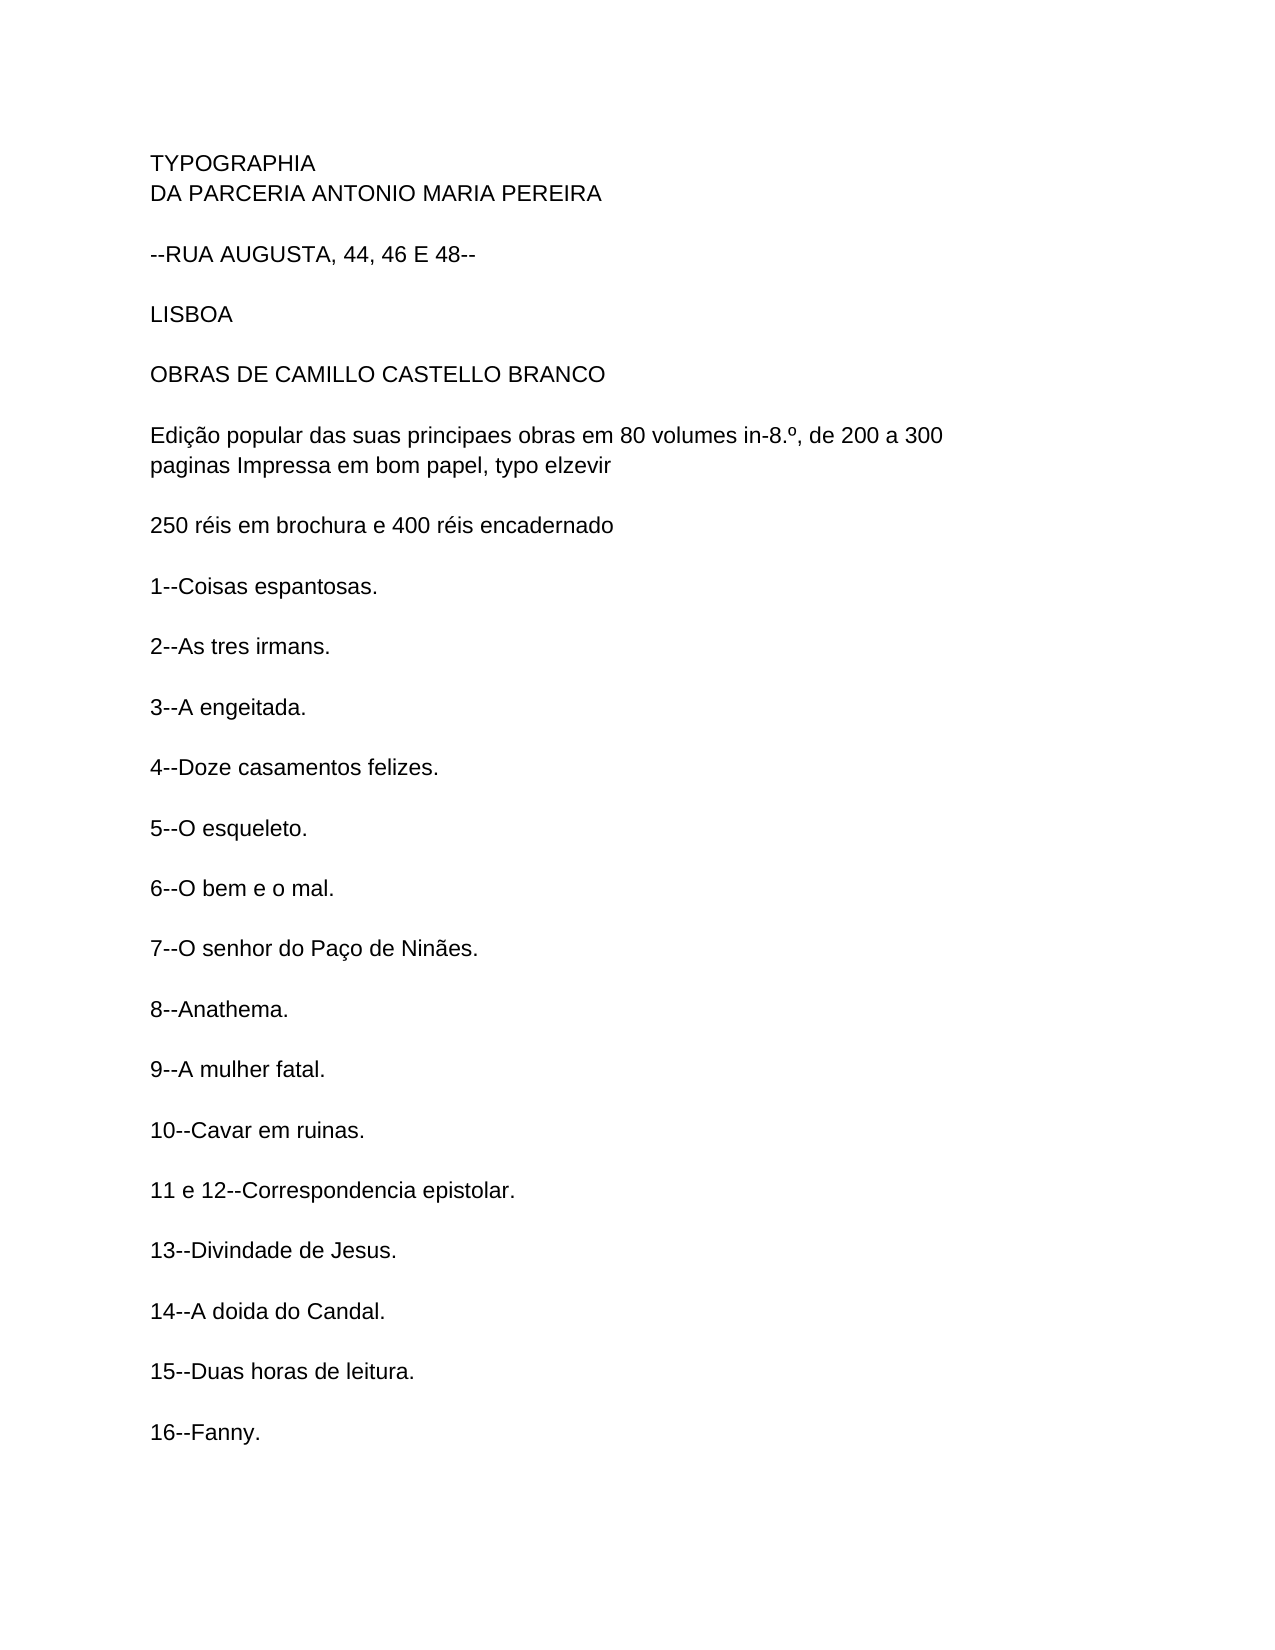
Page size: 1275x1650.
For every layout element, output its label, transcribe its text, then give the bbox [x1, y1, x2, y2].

text 2--As tres irmans. [150, 633, 1125, 660]
text 1--Coisas espantosas. [150, 573, 1125, 599]
text 15--Duas horas de leitura. [150, 1358, 1125, 1385]
text OBRAS DE CAMILLO CASTELLO BRANCO [150, 361, 1125, 388]
text DA PARCERIA ANTONIO MARIA PEREIRA [150, 180, 1125, 207]
text 4--Doze casamentos felizes. [150, 754, 1125, 781]
text TYPOGRAPHIA [150, 150, 1125, 176]
text paginas Impressa em bom papel, typo elzevir [150, 452, 1125, 478]
text 6--O bem e o mal. [150, 875, 1125, 901]
text 16--Fanny. [150, 1419, 1125, 1445]
text 13--Divindade de Jesus. [150, 1237, 1125, 1264]
text Edição popular das suas principaes obras em 80 volumes in-8.º, de 200 a 300 [150, 422, 1125, 448]
text 10--Cavar em ruinas. [150, 1117, 1125, 1143]
text 5--O esqueleto. [150, 814, 1125, 841]
text 3--A engeitada. [150, 694, 1125, 720]
text 9--A mulher fatal. [150, 1056, 1125, 1083]
text 7--O senhor do Paço de Ninães. [150, 935, 1125, 962]
text 14--A doida do Candal. [150, 1298, 1125, 1324]
text 250 réis em brochura e 400 réis encadernado [150, 512, 1125, 539]
text 8--Anathema. [150, 996, 1125, 1022]
text --RUA AUGUSTA, 44, 46 E 48-- [150, 241, 1125, 267]
text 11 e 12--Correspondencia epistolar. [150, 1177, 1125, 1203]
text LISBOA [150, 301, 1125, 327]
